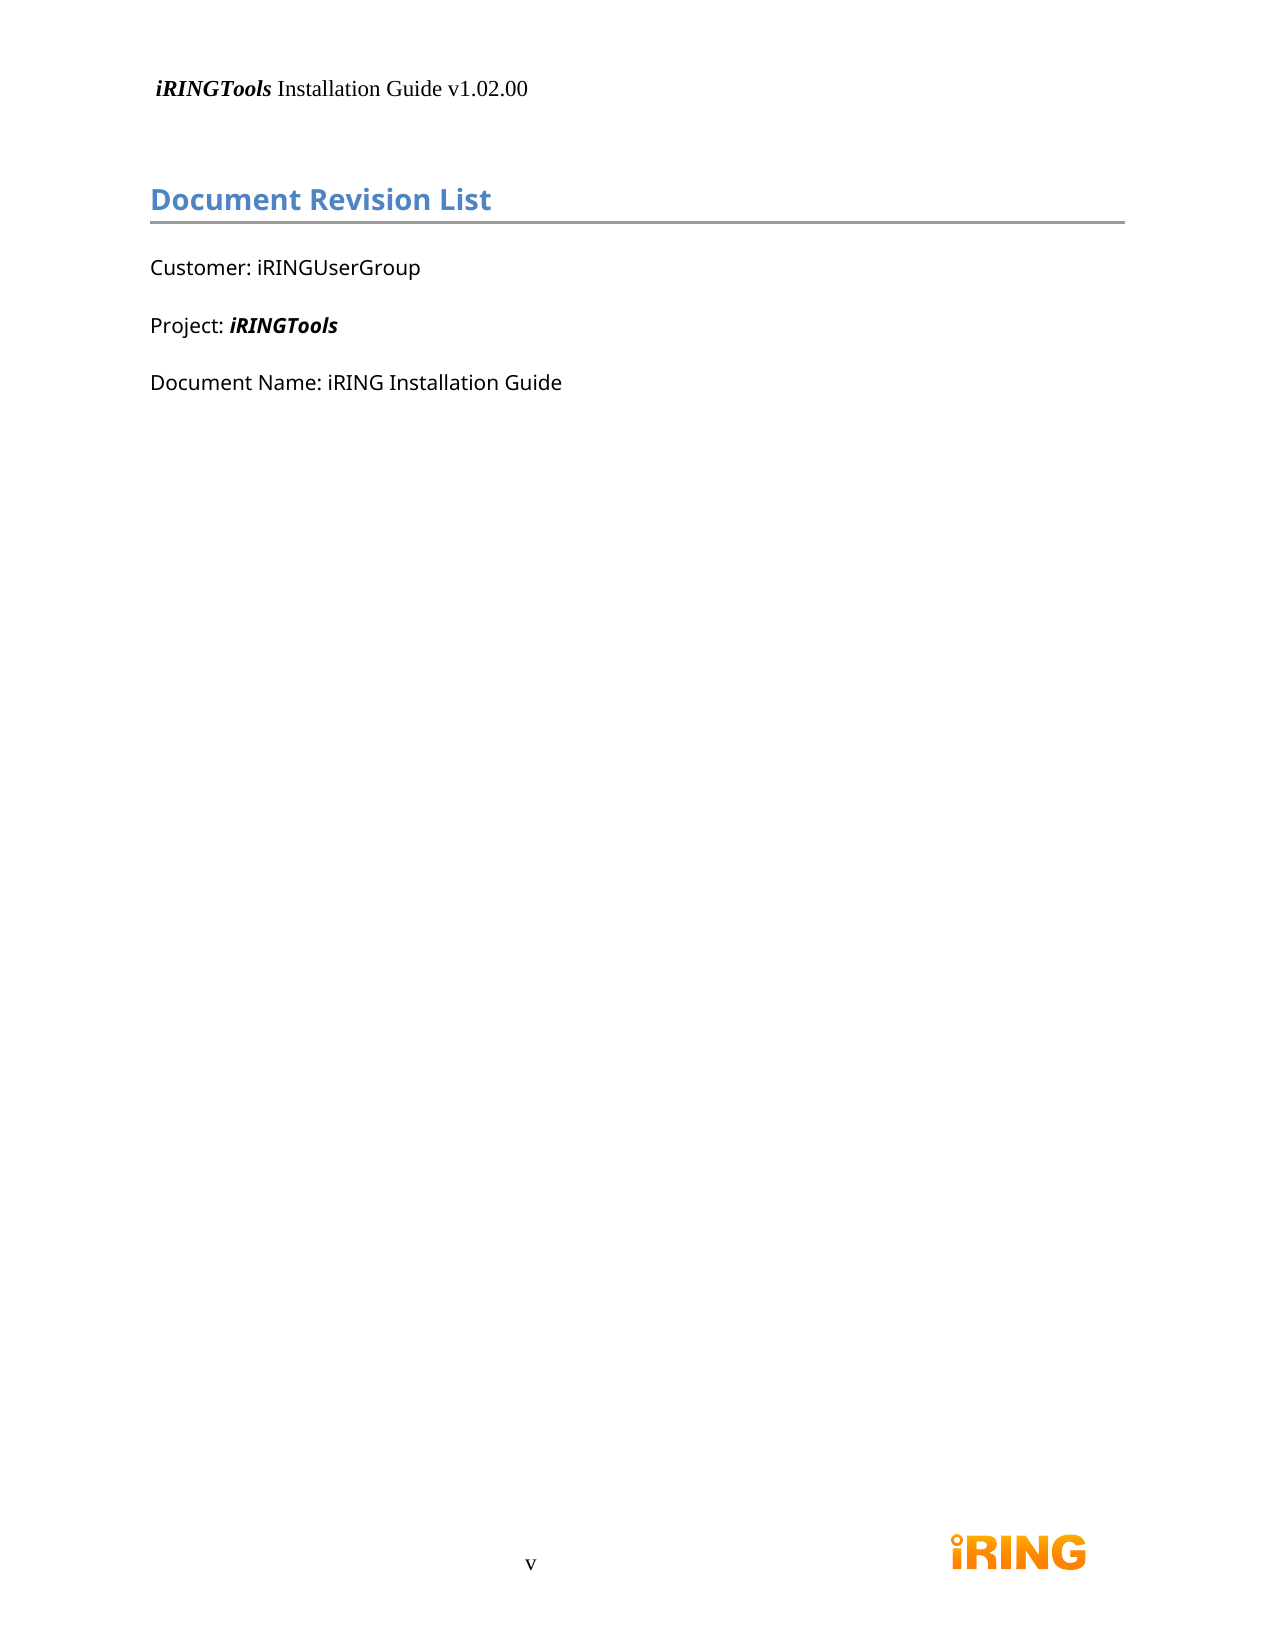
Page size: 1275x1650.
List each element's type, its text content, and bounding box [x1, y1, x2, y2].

picture [951, 1534, 1086, 1570]
text Customer: iRINGUserGroup [150, 253, 1125, 282]
text Document Name: iRING Installation Guide [150, 368, 1125, 397]
text Project: iRINGTools [150, 311, 1125, 339]
text Document Revision List [150, 179, 1125, 221]
